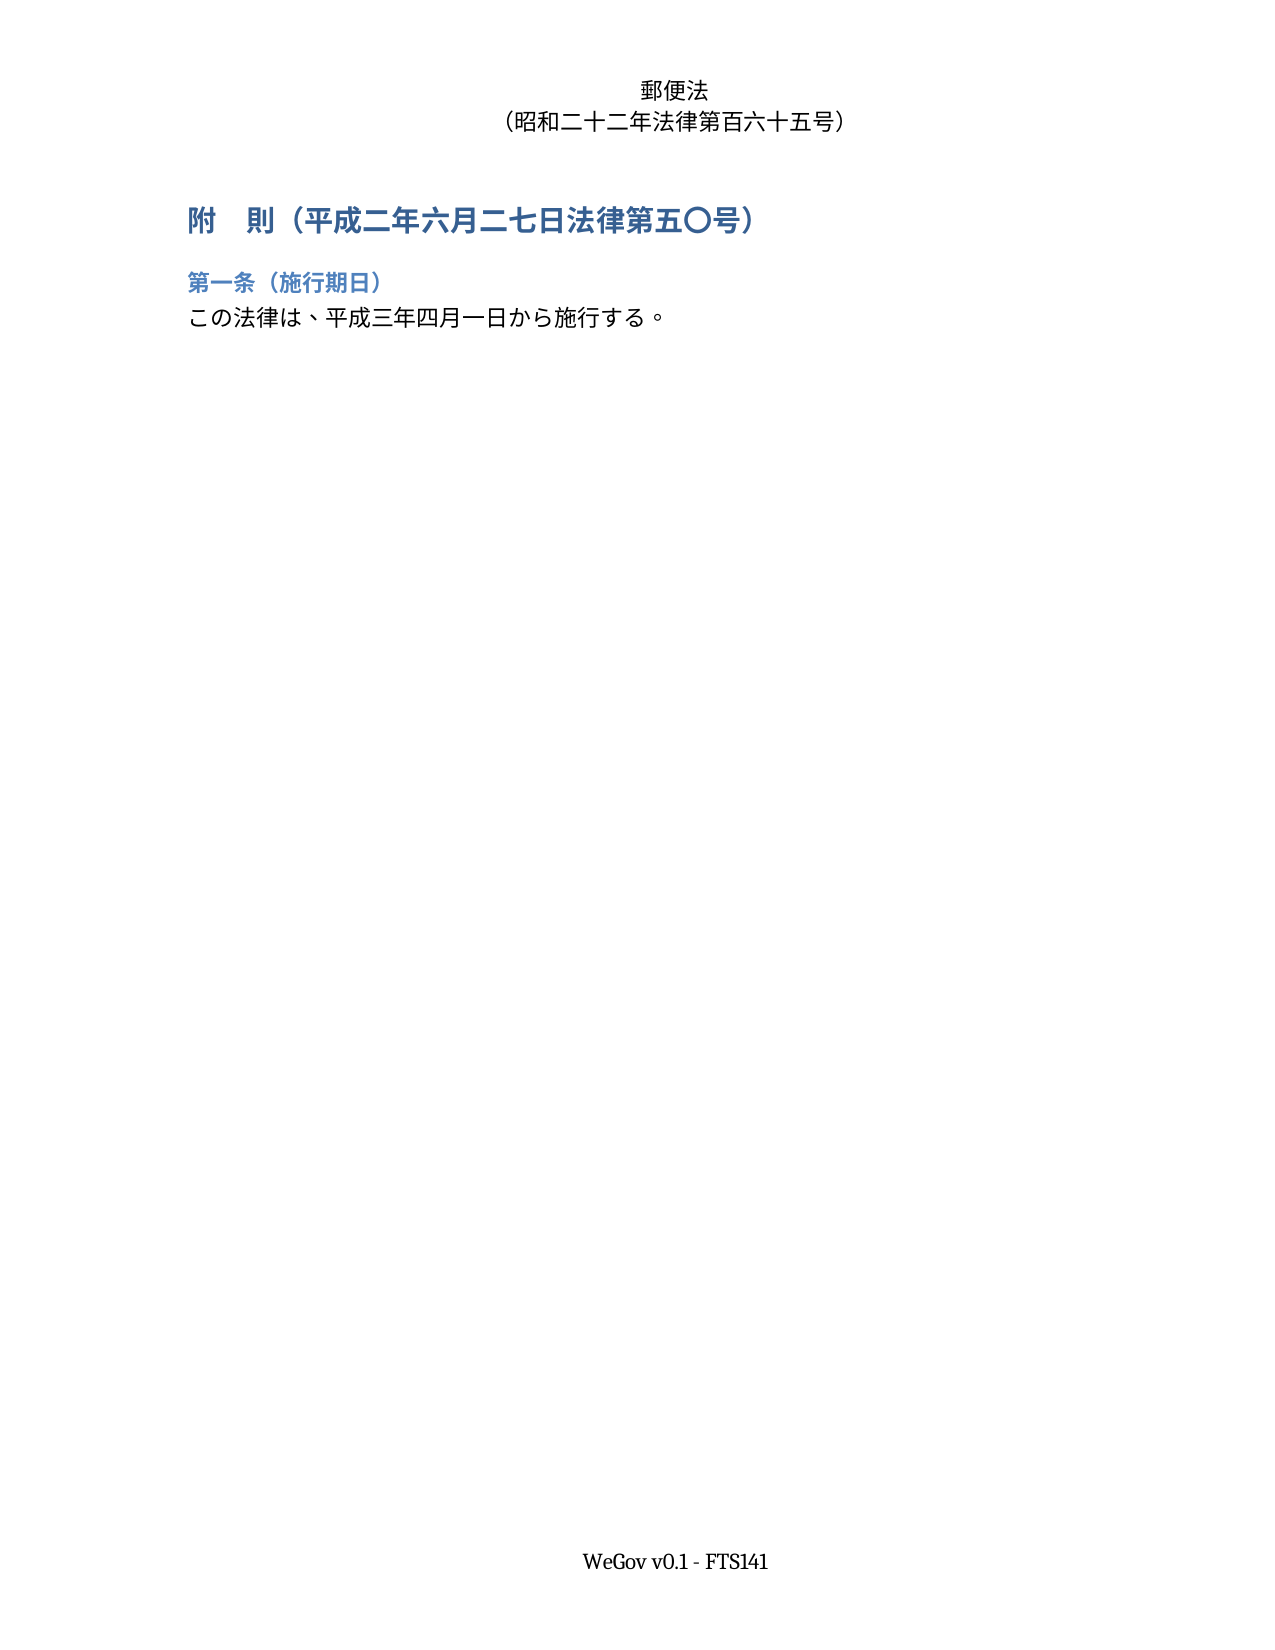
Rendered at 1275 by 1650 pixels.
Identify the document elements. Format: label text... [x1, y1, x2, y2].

text この法律は、平成三年四月一日から施行する。 [187, 302, 1087, 334]
subtitle 第一条（施行期日） [187, 266, 1087, 298]
subtitle 附 則（平成二年六月二七日法律第五〇号） [187, 200, 1087, 240]
